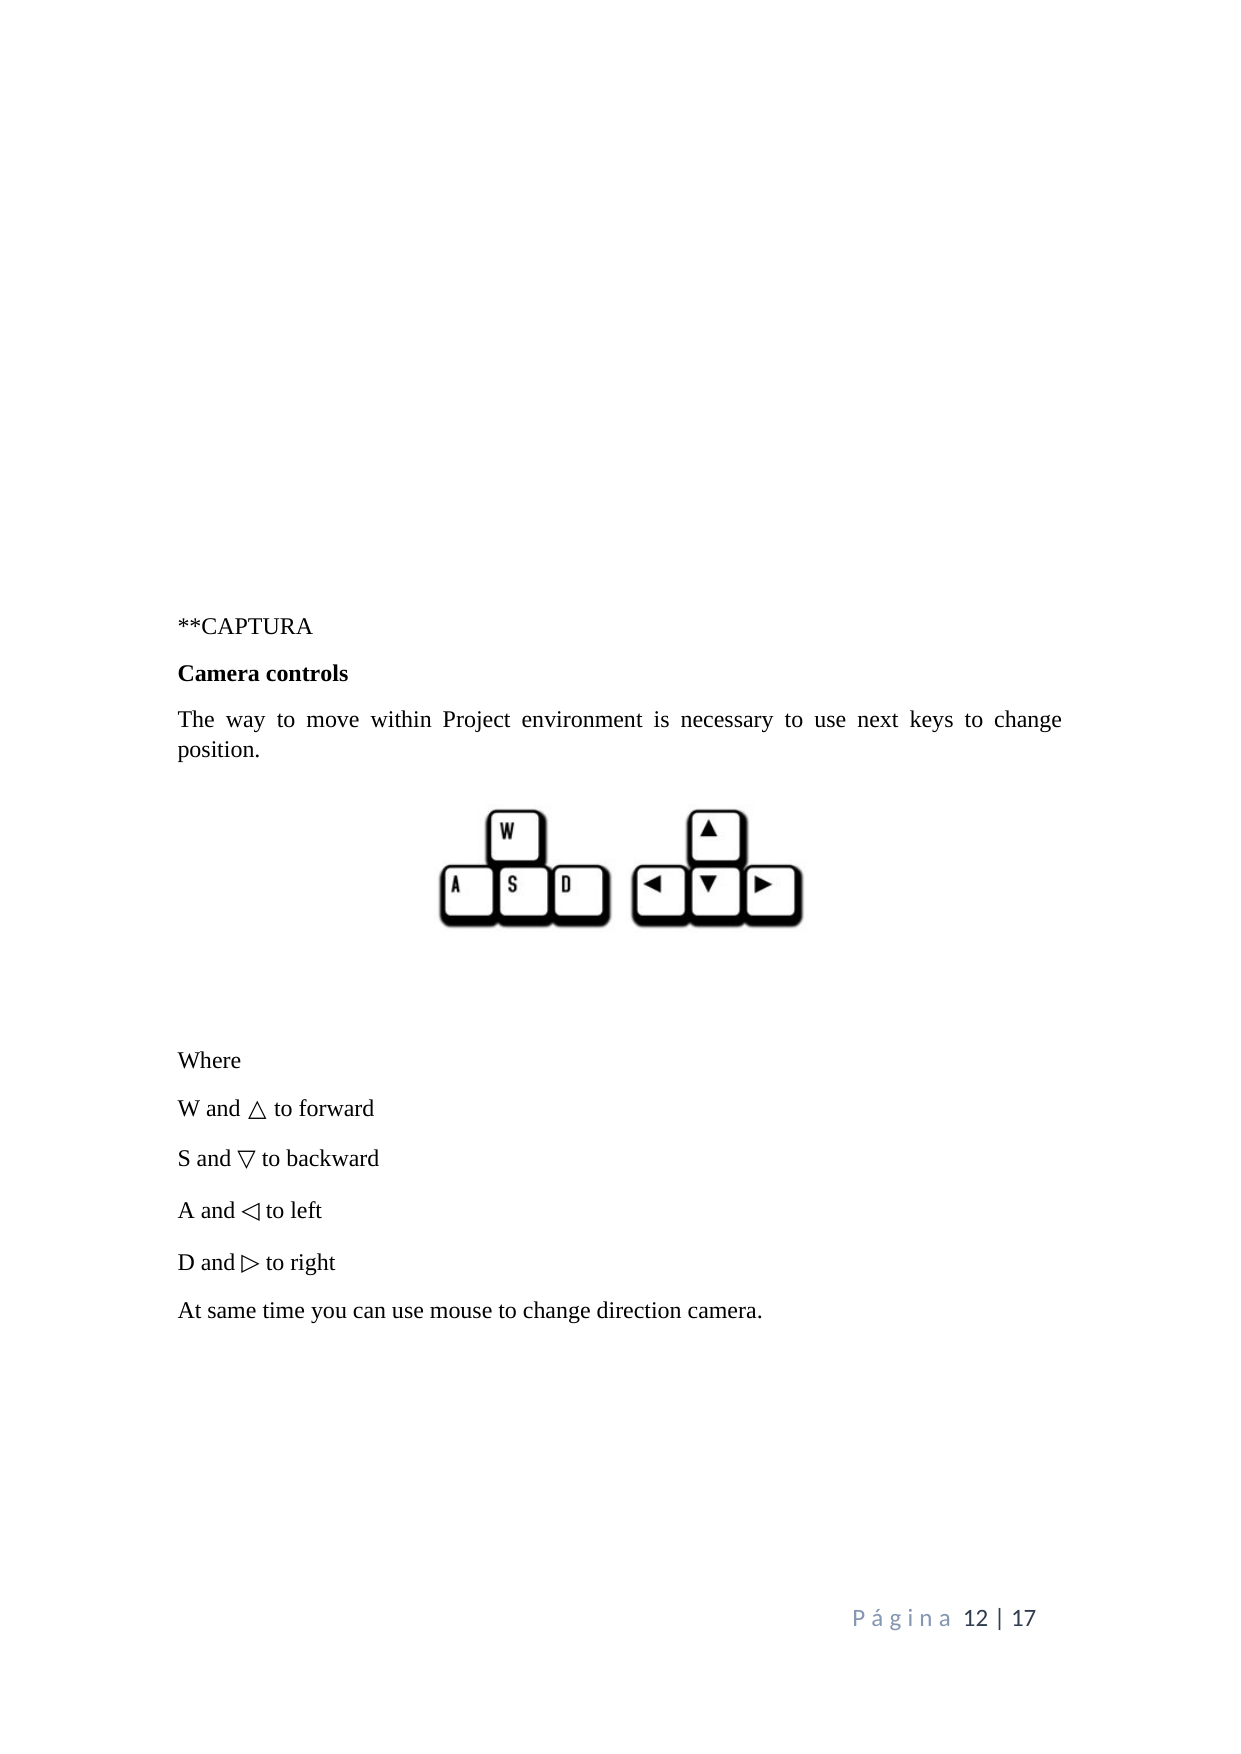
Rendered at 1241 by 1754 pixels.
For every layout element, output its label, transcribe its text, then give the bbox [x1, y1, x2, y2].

text A and ◁ to left [177, 1193, 1063, 1225]
text S and ▽ to backward [177, 1141, 1063, 1173]
text D and ▷ to right [177, 1244, 1063, 1277]
picture [433, 804, 807, 933]
text Camera controls [177, 659, 1063, 686]
text **CAPTURA [177, 612, 1063, 640]
text The way to move within Project environment is necessary to use next keys to change position. [177, 705, 1063, 762]
text Where [177, 1046, 1063, 1074]
text W and △ to forward [177, 1093, 1063, 1122]
text At same time you can use mouse to change direction camera. [177, 1296, 1063, 1324]
